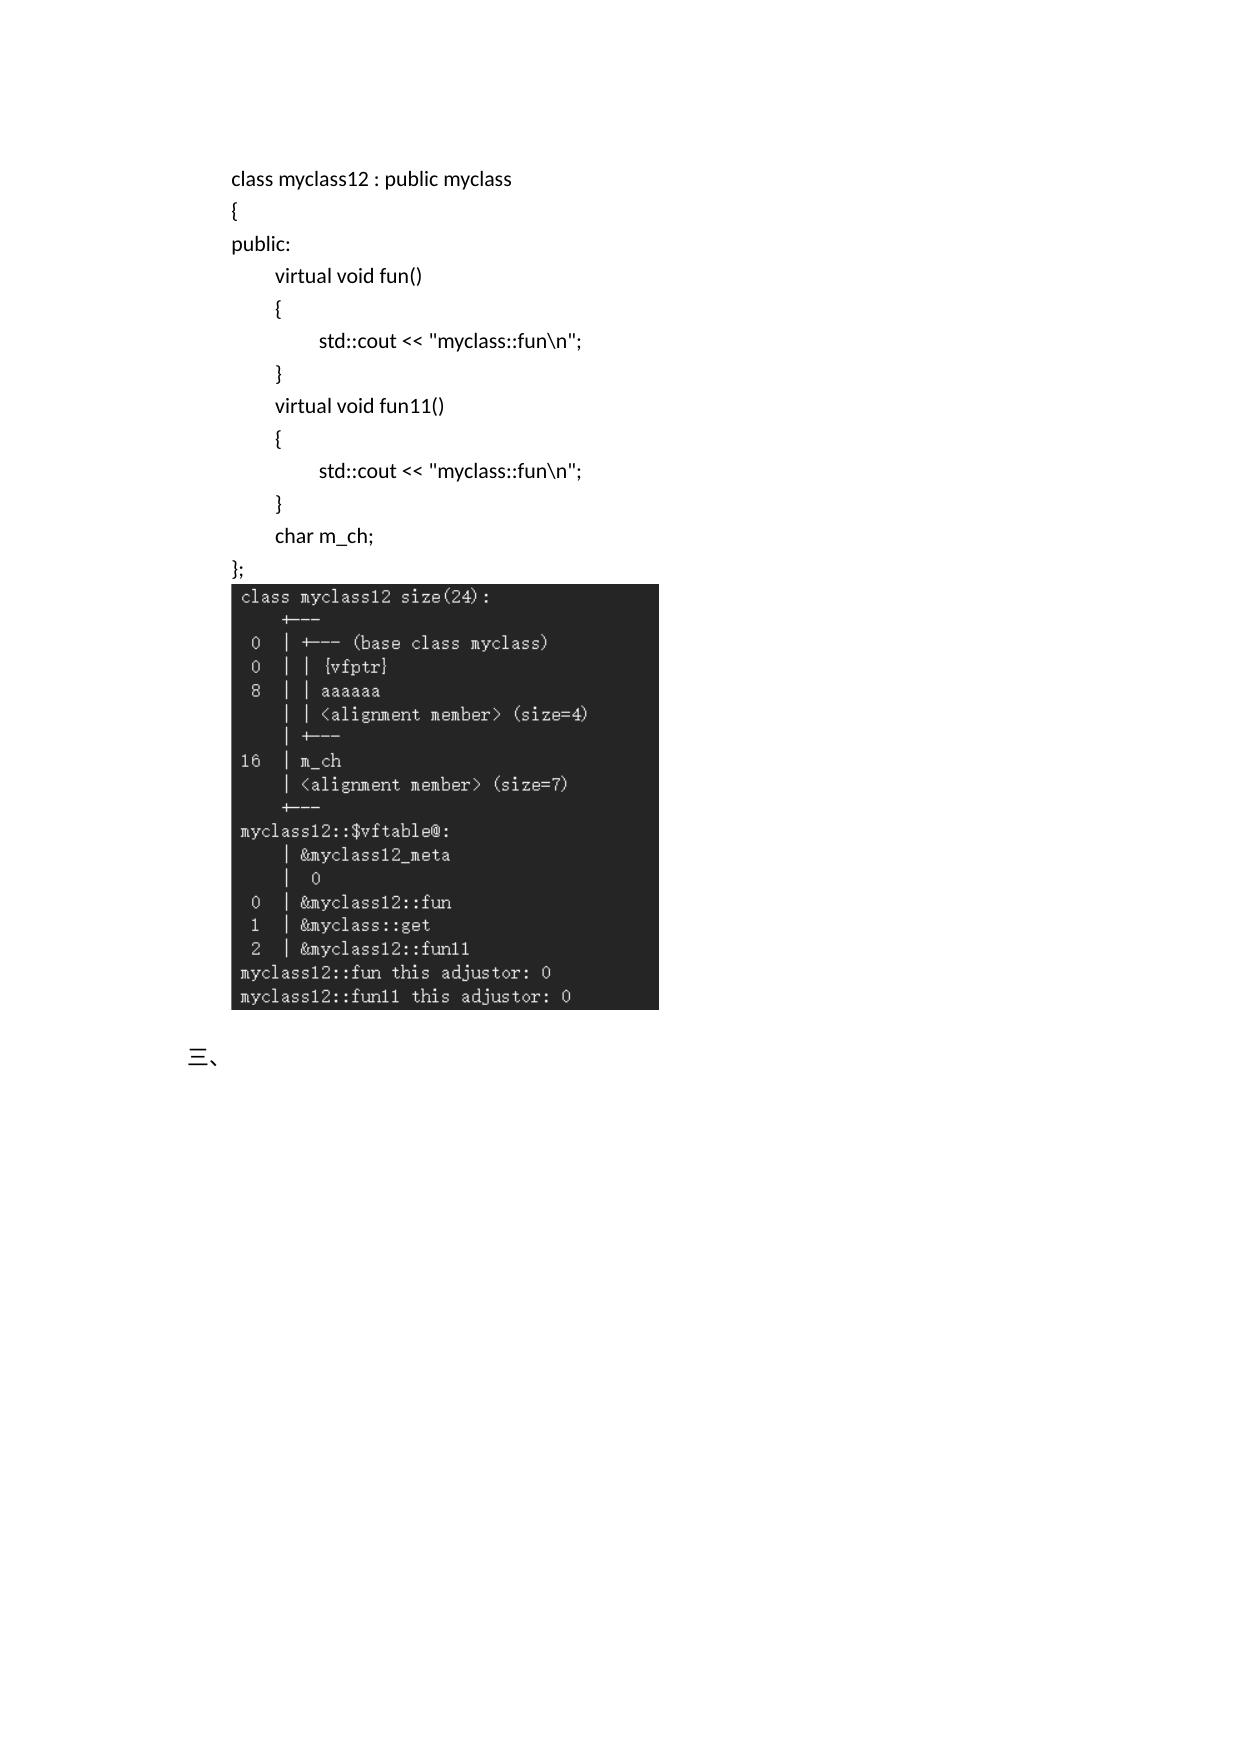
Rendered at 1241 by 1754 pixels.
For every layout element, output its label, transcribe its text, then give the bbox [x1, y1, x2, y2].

picture [231, 584, 659, 1010]
list { [187, 194, 1053, 227]
list std::cout << "myclass::fun\n"; [187, 454, 1053, 487]
list virtual void fun() [187, 259, 1053, 292]
list public: [187, 227, 1053, 259]
list }; [187, 552, 1053, 584]
list { [187, 422, 1053, 454]
list class myclass12 : public myclass [187, 162, 1053, 194]
list char m_ch; [187, 519, 1053, 552]
list } [187, 487, 1053, 519]
list std::cout << "myclass::fun\n"; [187, 324, 1053, 357]
list virtual void fun11() [187, 389, 1053, 422]
list } [187, 357, 1053, 389]
list { [187, 292, 1053, 324]
